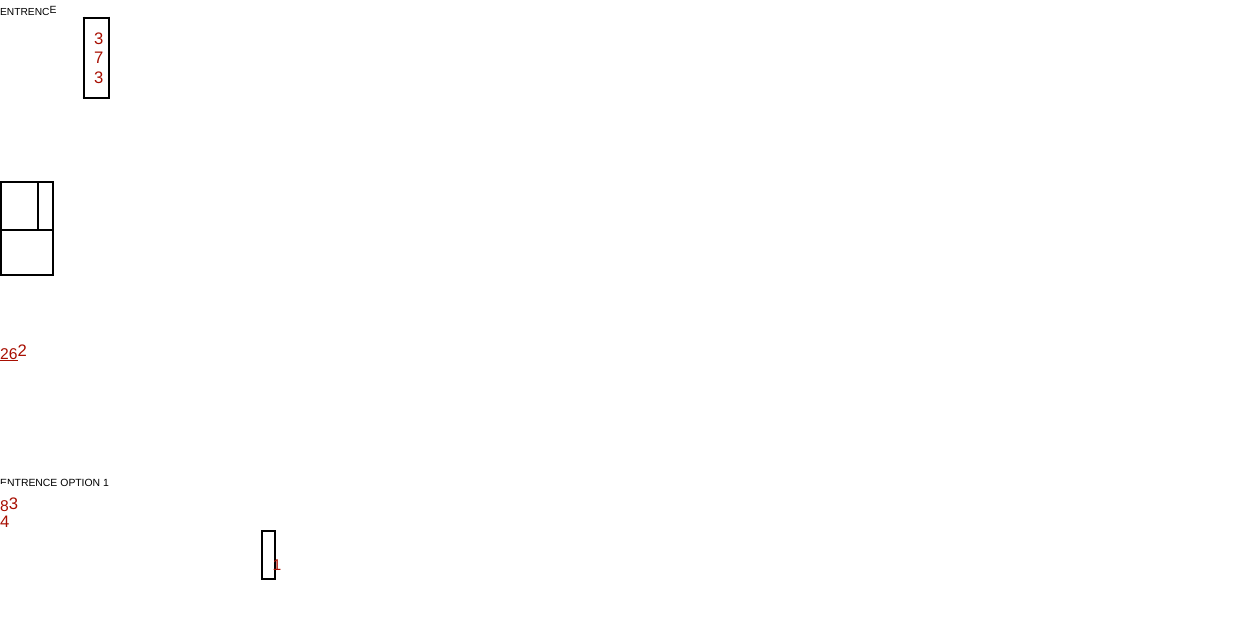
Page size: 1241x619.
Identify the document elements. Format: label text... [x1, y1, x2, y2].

text 4 [0, 514, 1240, 530]
text 262 [17, 336, 1240, 362]
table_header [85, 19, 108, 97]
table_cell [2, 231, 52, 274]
text ENTRENCE [0, 0, 1240, 17]
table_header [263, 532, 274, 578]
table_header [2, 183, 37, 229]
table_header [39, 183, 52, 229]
text 83 [9, 489, 1240, 514]
